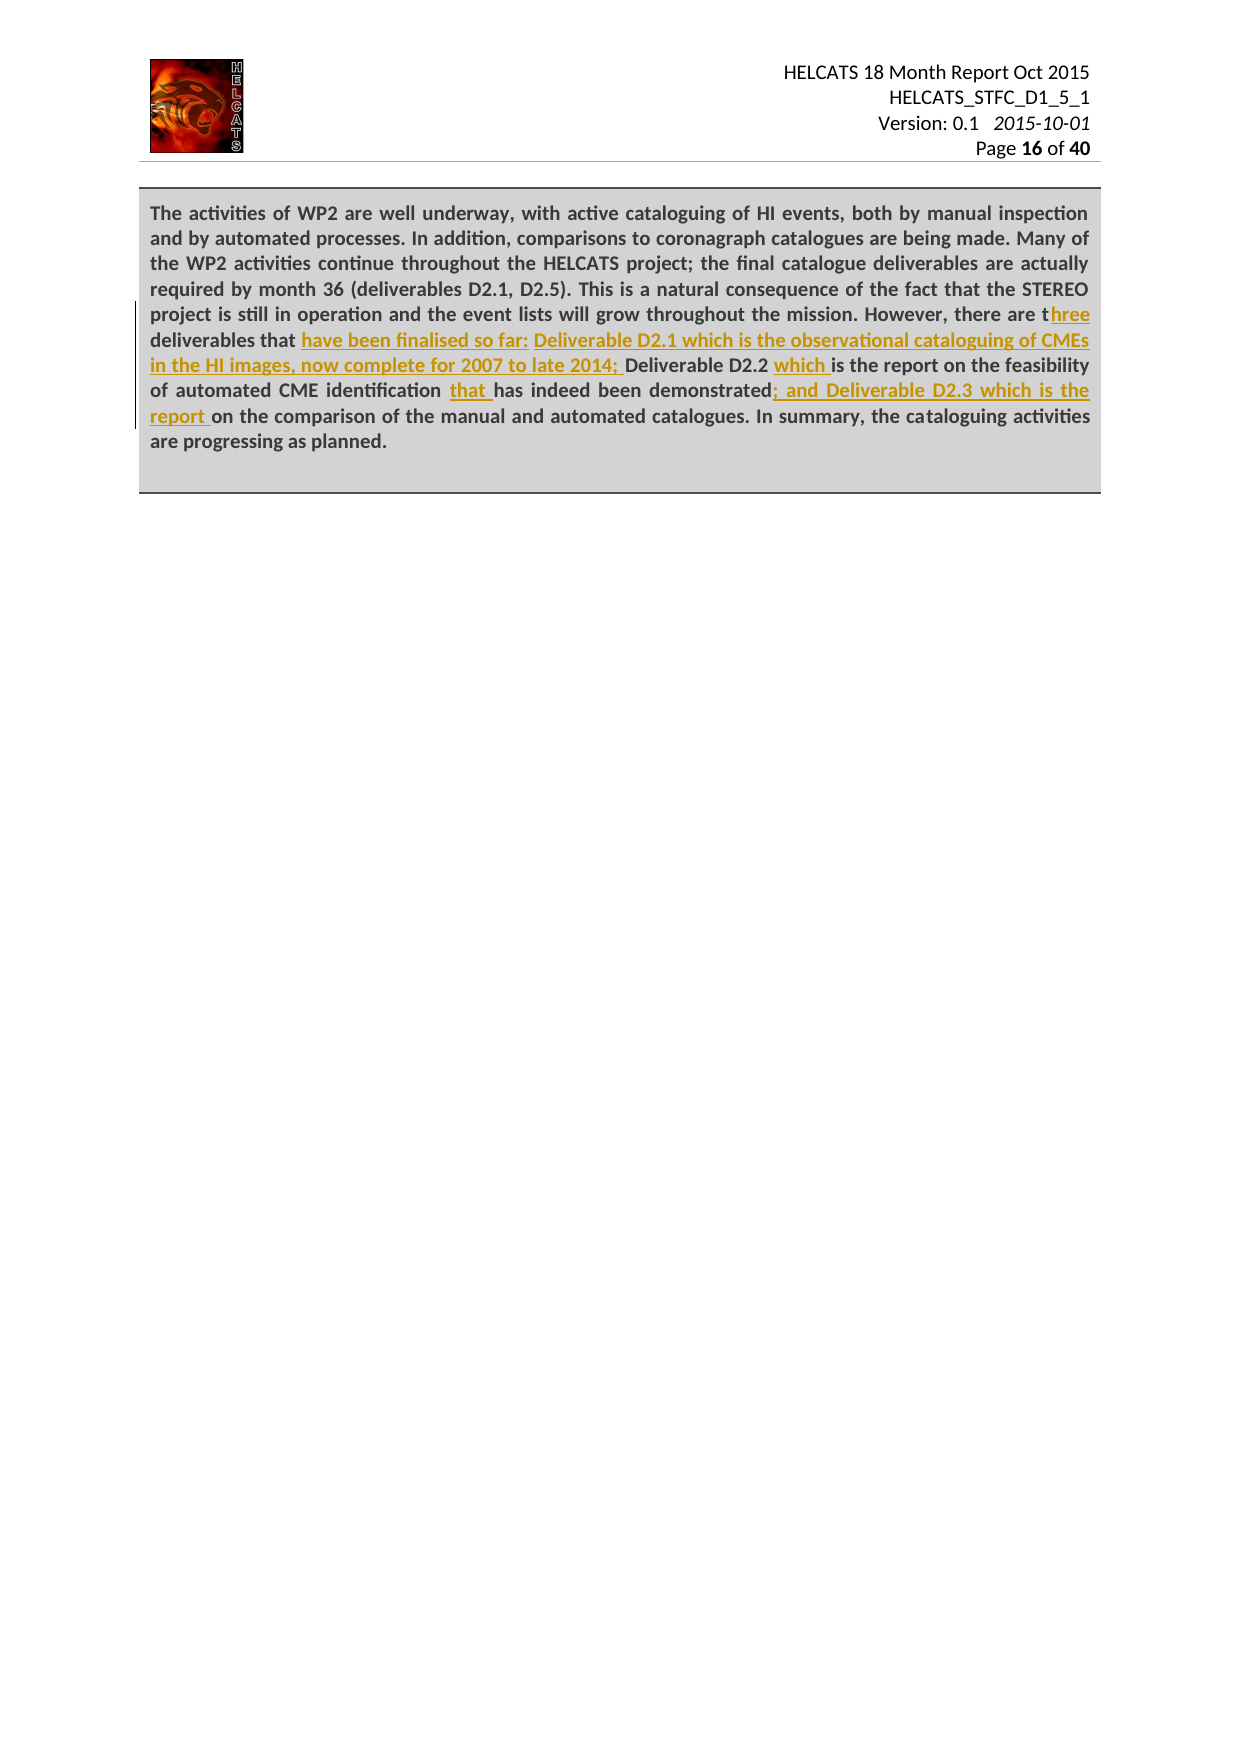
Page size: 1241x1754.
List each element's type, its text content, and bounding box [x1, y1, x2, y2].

picture [150, 59, 244, 153]
